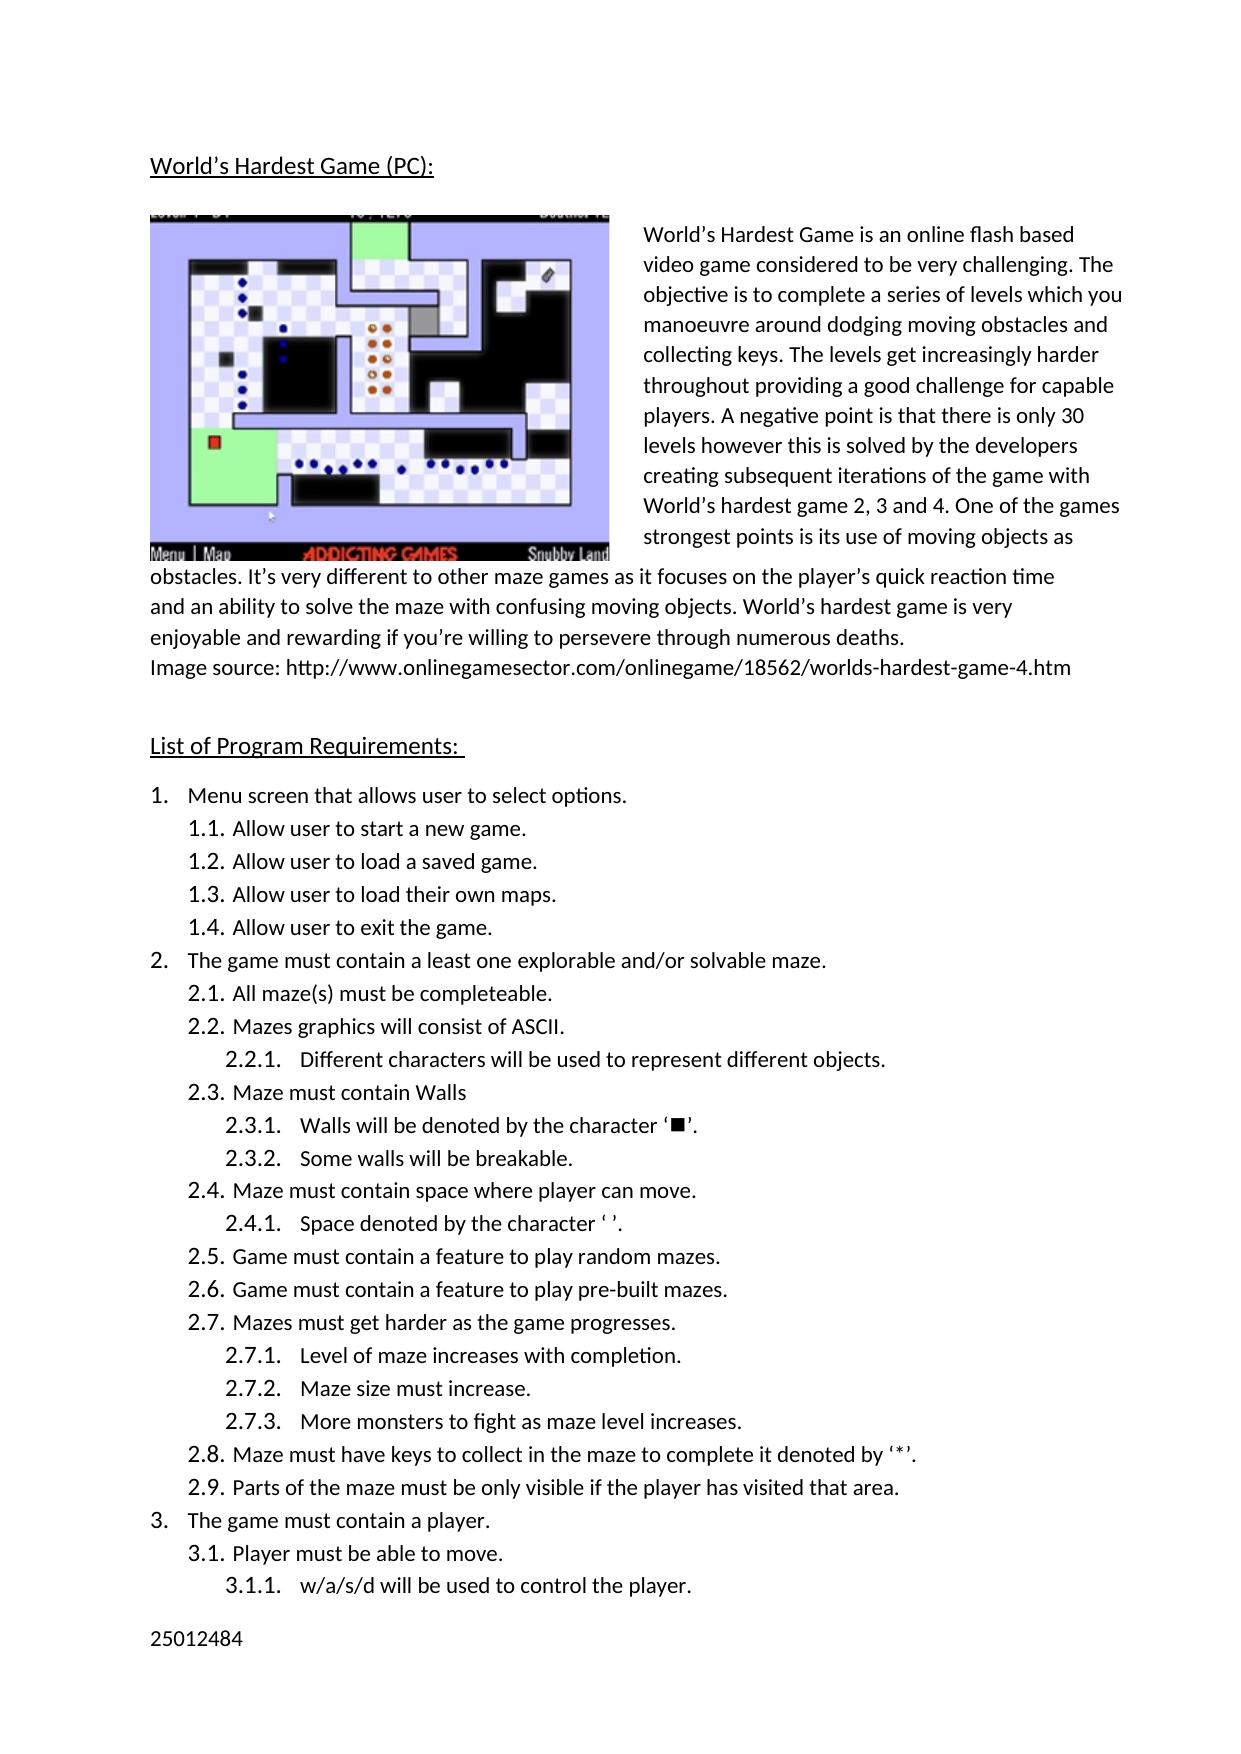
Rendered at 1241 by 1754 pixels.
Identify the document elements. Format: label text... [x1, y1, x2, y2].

list Maze must contain Walls [187, 1076, 1090, 1106]
list Menu screen that allows user to select options. [150, 779, 1090, 810]
list Player must be able to move. [187, 1537, 1090, 1567]
list Allow user to load a saved game. [187, 845, 1090, 876]
list More monsters to fight as maze level increases. [225, 1405, 1090, 1436]
list Space denoted by the character ‘ ’. [225, 1207, 1090, 1238]
list Maze must contain space where player can move. [187, 1174, 1090, 1205]
list Maze size must increase. [225, 1372, 1090, 1403]
list Game must contain a feature to play pre-built mazes. [187, 1273, 1090, 1304]
list Allow user to exit the game. [187, 911, 1090, 942]
list Different characters will be used to represent different objects. [225, 1043, 1090, 1073]
list Game must contain a feature to play random mazes. [187, 1240, 1090, 1271]
list Mazes graphics will consist of ASCII. [187, 1010, 1090, 1041]
list Mazes must get harder as the game progresses. [187, 1306, 1090, 1337]
list The game must contain a least one explorable and/or solvable maze. [150, 944, 1090, 975]
picture [150, 215, 610, 561]
list Level of maze increases with completion. [225, 1339, 1090, 1370]
list The game must contain a player. [150, 1504, 1090, 1534]
list All maze(s) must be completeable. [187, 977, 1090, 1008]
list w/a/s/d will be used to control the player. [225, 1569, 1090, 1600]
list Allow user to load their own maps. [187, 878, 1090, 909]
list Some walls will be breakable. [225, 1142, 1090, 1172]
text List of Program Requirements: [150, 730, 1090, 761]
list Walls will be denoted by the character ‘’. [225, 1109, 1090, 1139]
list Allow user to start a new game. [187, 812, 1090, 843]
list Maze must have keys to collect in the maze to complete it denoted by ‘*’. [187, 1438, 1090, 1468]
list Parts of the maze must be only visible if the player has visited that area. [187, 1471, 1090, 1501]
